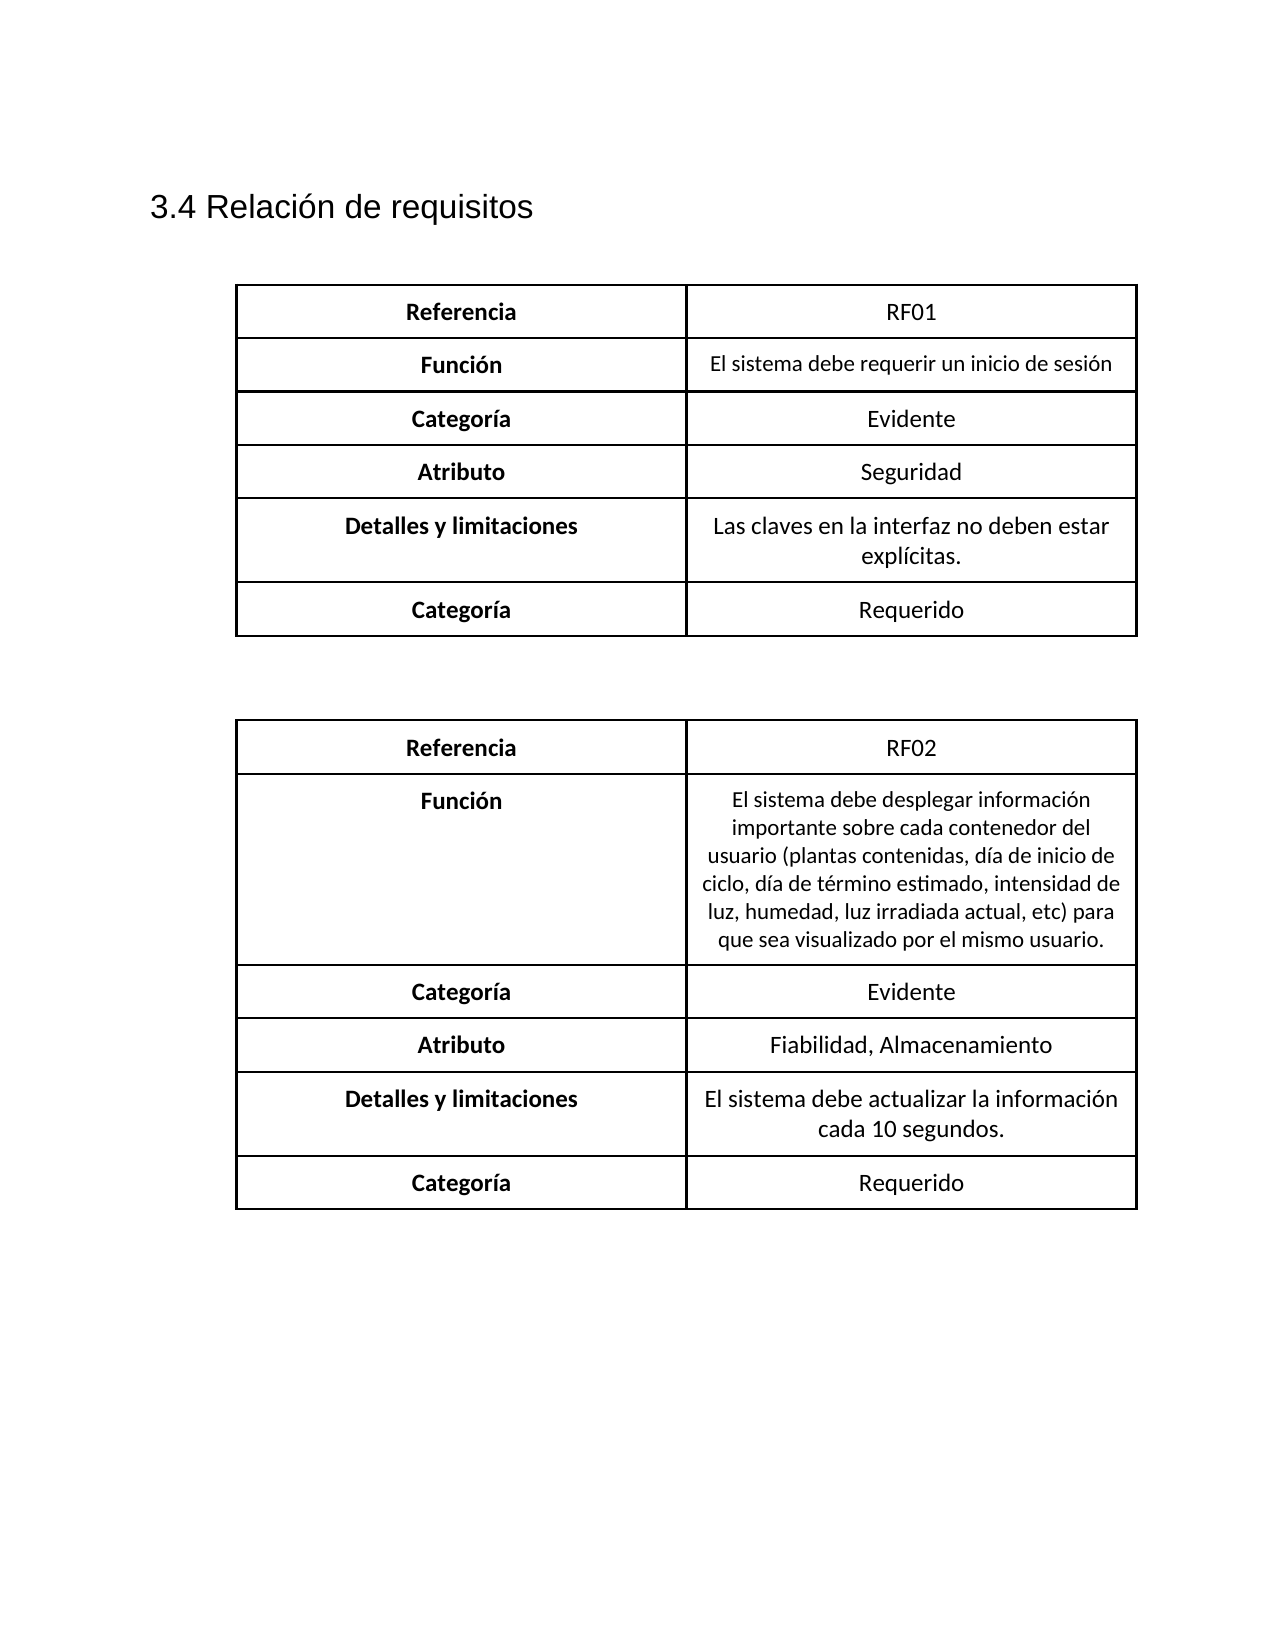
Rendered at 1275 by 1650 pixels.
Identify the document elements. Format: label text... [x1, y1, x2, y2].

table_cell El sistema debe desplegar información importante sobre cada contenedor del usuario (plantas contenidas, día de inicio de ciclo, día de término estimado, intensidad de luz, humedad, luz irradiada actual, etc) para que sea visualizado por el mismo usuario. [688, 775, 1135, 964]
table_cell Evidente [688, 393, 1135, 444]
table_cell Seguridad [688, 446, 1135, 497]
table_cell Fiabilidad, Almacenamiento [688, 1019, 1135, 1071]
table_cell Categoría [238, 966, 685, 1017]
table_cell Detalles y limitaciones [238, 499, 685, 581]
table_cell Categoría [238, 583, 685, 635]
table_header Referencia [238, 721, 685, 773]
table_cell Categoría [238, 393, 685, 444]
table_cell Categoría [238, 1157, 685, 1208]
table_cell El sistema debe actualizar la información cada 10 segundos. [688, 1073, 1135, 1154]
table_cell Requerido [688, 583, 1135, 635]
table_header Referencia [238, 286, 685, 337]
subtitle 3.4 Relación de requisitos [150, 187, 1125, 226]
table_cell Requerido [688, 1157, 1135, 1208]
table_cell Detalles y limitaciones [238, 1073, 685, 1154]
table_cell Atributo [238, 446, 685, 497]
table_cell Función [238, 339, 685, 390]
table_cell Atributo [238, 1019, 685, 1071]
table_cell El sistema debe requerir un inicio de sesión [688, 339, 1135, 390]
table_cell Las claves en la interfaz no deben estar explícitas. [688, 499, 1135, 581]
table_cell Función [238, 775, 685, 964]
table_header RF02 [688, 721, 1135, 773]
table_cell Evidente [688, 966, 1135, 1017]
table_header RF01 [688, 286, 1135, 337]
